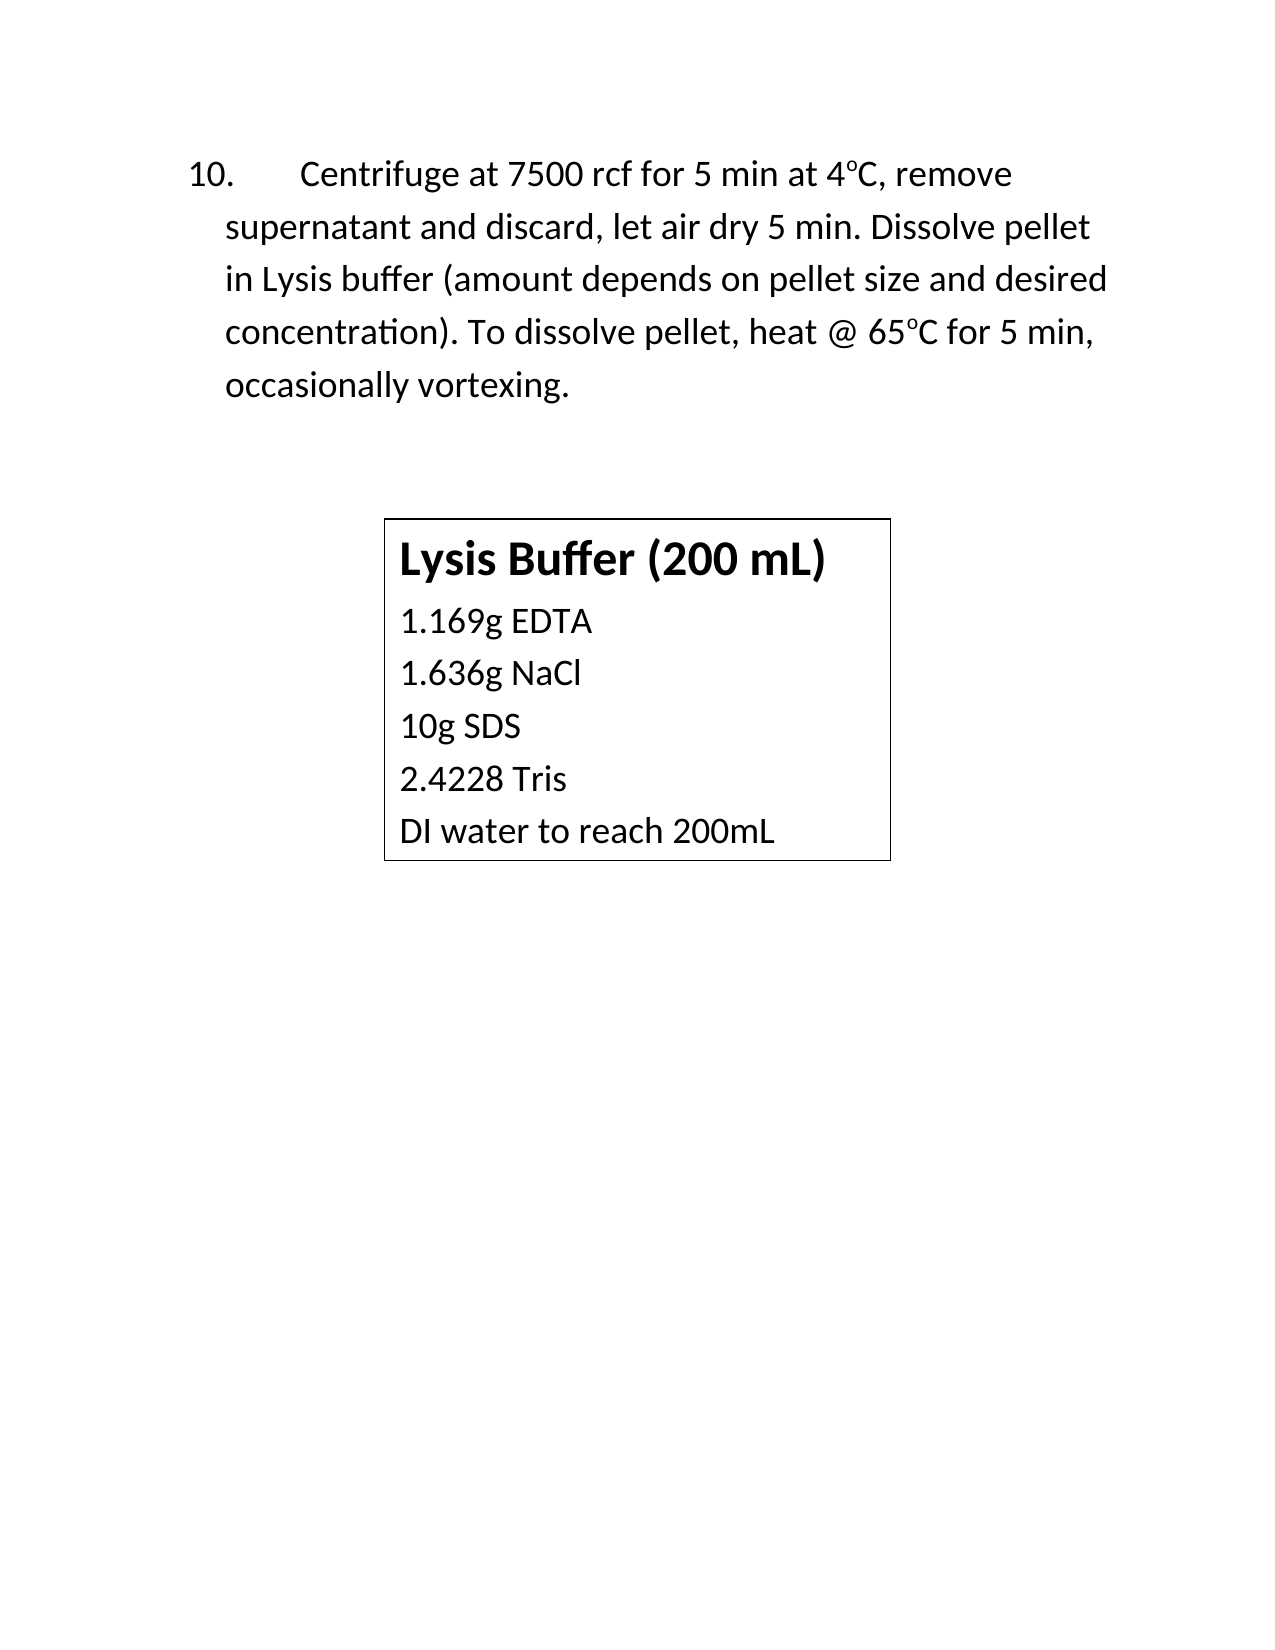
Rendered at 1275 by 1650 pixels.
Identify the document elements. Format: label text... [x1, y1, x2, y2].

list Centrifuge at 7500 rcf for 5 min at 4oC, remove supernatant and discard, let air dry 5 min. Dissolve pellet in Lysis buffer (amount depends on pellet size and desired concentration). To dissolve pellet, heat @ 65oC for 5 min, occasionally vortexing. [187, 150, 1125, 407]
